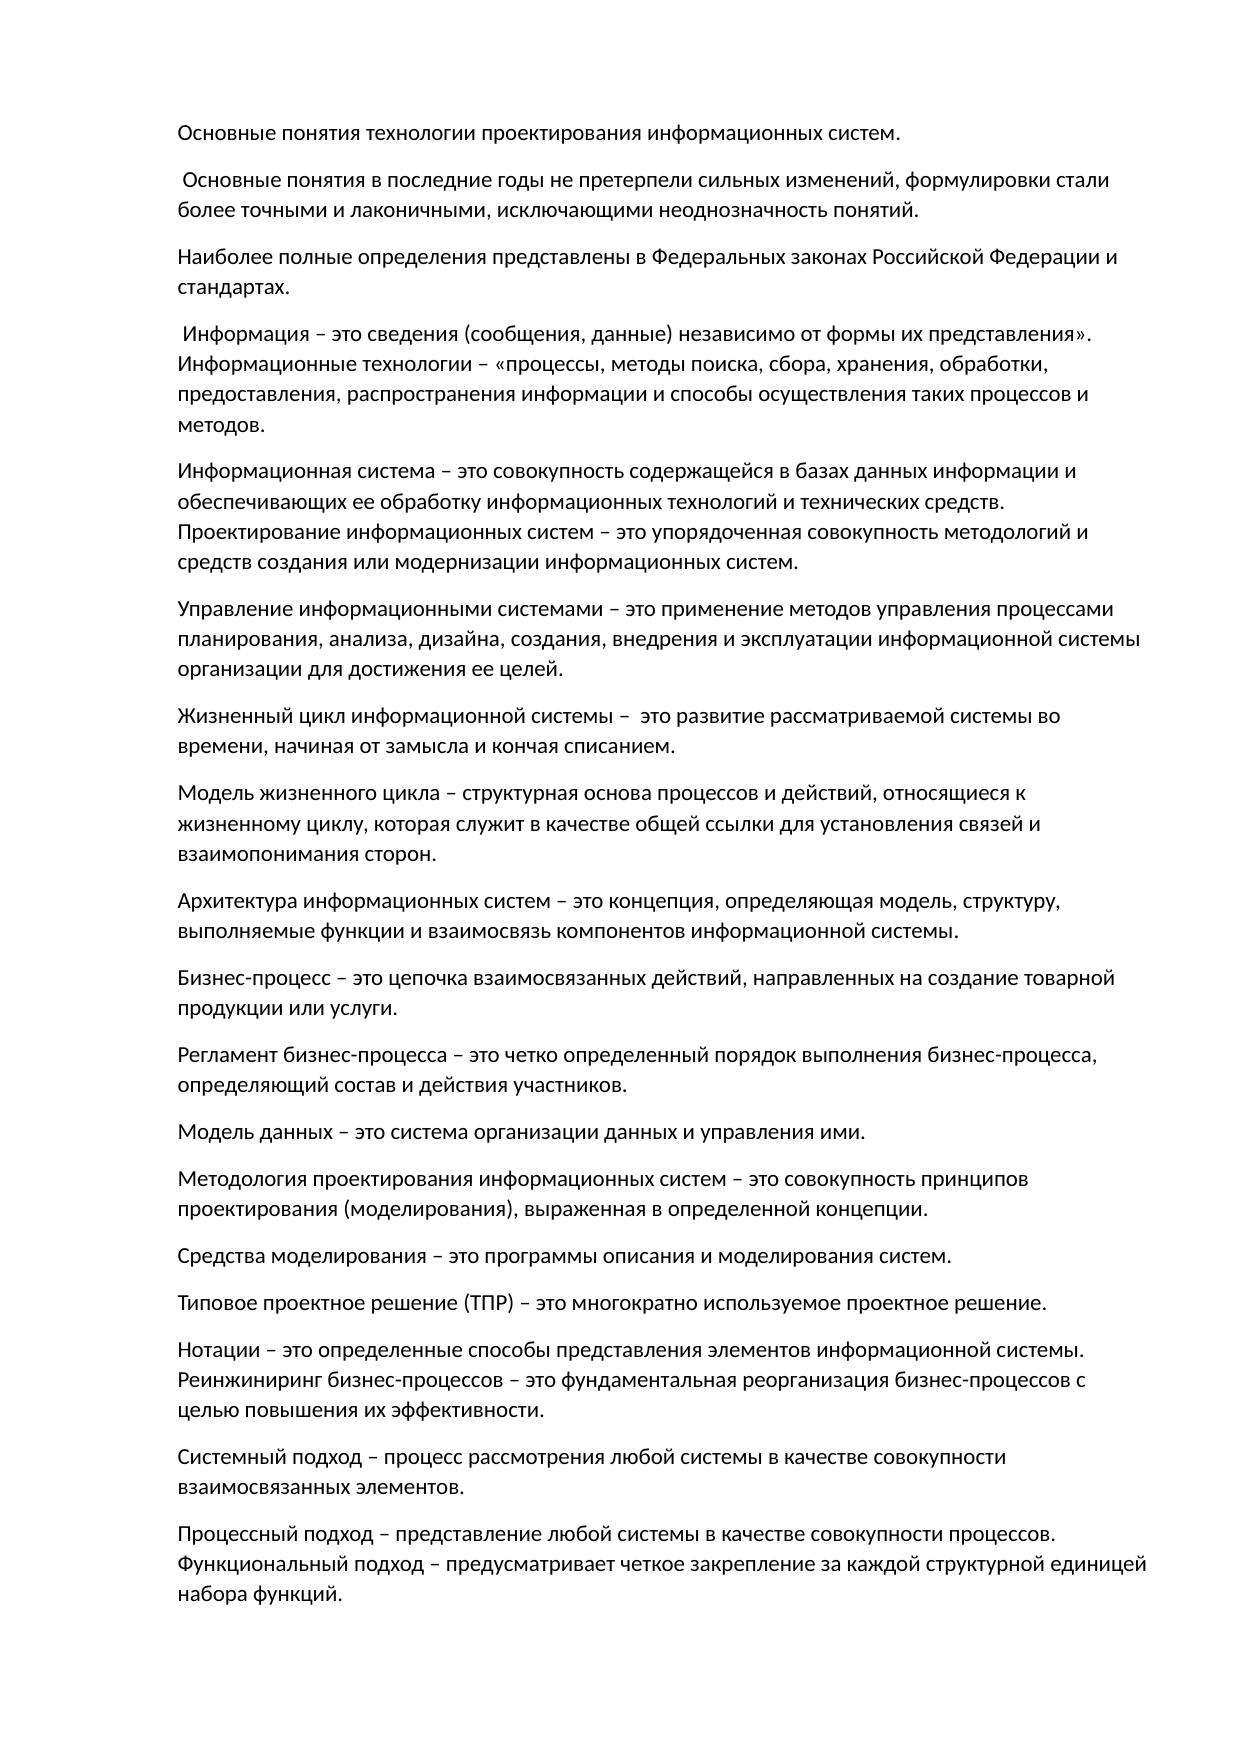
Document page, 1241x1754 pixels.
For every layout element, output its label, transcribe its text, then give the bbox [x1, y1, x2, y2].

text Модель данных – это система организации данных и управления ими. [177, 1117, 1152, 1145]
text Основные понятия технологии проектирования информационных систем. [177, 118, 1152, 146]
text Процессный подход – представление любой системы в качестве совокупности процессов. Функциональный подход – предусматривает четкое закрепление за каждой структурной единицей набора функций. [177, 1519, 1152, 1608]
text Системный подход – процесс рассмотрения любой системы в качестве совокупности взаимосвязанных элементов. [177, 1442, 1152, 1500]
text Управление информационными системами – это применение методов управления процессами планирования, анализа, дизайна, создания, внедрения и эксплуатации информационной системы организации для достижения ее целей. [177, 594, 1152, 683]
text Наиболее полные определения представлены в Федеральных законах Российской Федерации и стандартах. [177, 242, 1152, 300]
text Регламент бизнес-процесса – это четко определенный порядок выполнения бизнес-процесса, определяющий состав и действия участников. [177, 1040, 1152, 1098]
text Бизнес-процесс – это цепочка взаимосвязанных действий, направленных на создание товарной продукции или услуги. [177, 963, 1152, 1021]
text Типовое проектное решение (ТПР) – это многократно используемое проектное решение. [177, 1288, 1152, 1316]
text Модель жизненного цикла – структурная основа процессов и действий, относящиеся к жизненному циклу, которая служит в качестве общей ссылки для установления связей и взаимопонимания сторон. [177, 778, 1152, 867]
text Нотации – это определенные способы представления элементов информационной системы. Реинжиниринг бизнес-процессов – это фундаментальная реорганизация бизнес-процессов с целью повышения их эффективности. [177, 1335, 1152, 1423]
text Информационная система – это совокупность содержащейся в базах данных информации и обеспечивающих ее обработку информационных технологий и технических средств. Проектирование информационных систем – это упорядоченная совокупность методологий и средств создания или модернизации информационных систем. [177, 457, 1152, 575]
text Методология проектирования информационных систем – это совокупность принципов проектирования (моделирования), выраженная в определенной концепции. [177, 1164, 1152, 1222]
text Основные понятия в последние годы не претерпели сильных изменений, формулировки стали более точными и лаконичными, исключающими неоднозначность понятий. [177, 165, 1152, 223]
text Архитектура информационных систем – это концепция, определяющая модель, структуру, выполняемые функции и взаимосвязь компонентов информационной системы. [177, 886, 1152, 944]
text Жизненный цикл информационной системы – это развитие рассматриваемой системы во времени, начиная от замысла и кончая списанием. [177, 701, 1152, 760]
text Информация – это сведения (сообщения, данные) независимо от формы их представления». Информационные технологии – «процессы, методы поиска, сбора, хранения, обработки, предоставления, распространения информации и способы осуществления таких процессов и методов. [177, 319, 1152, 438]
text Средства моделирования – это программы описания и моделирования систем. [177, 1241, 1152, 1269]
